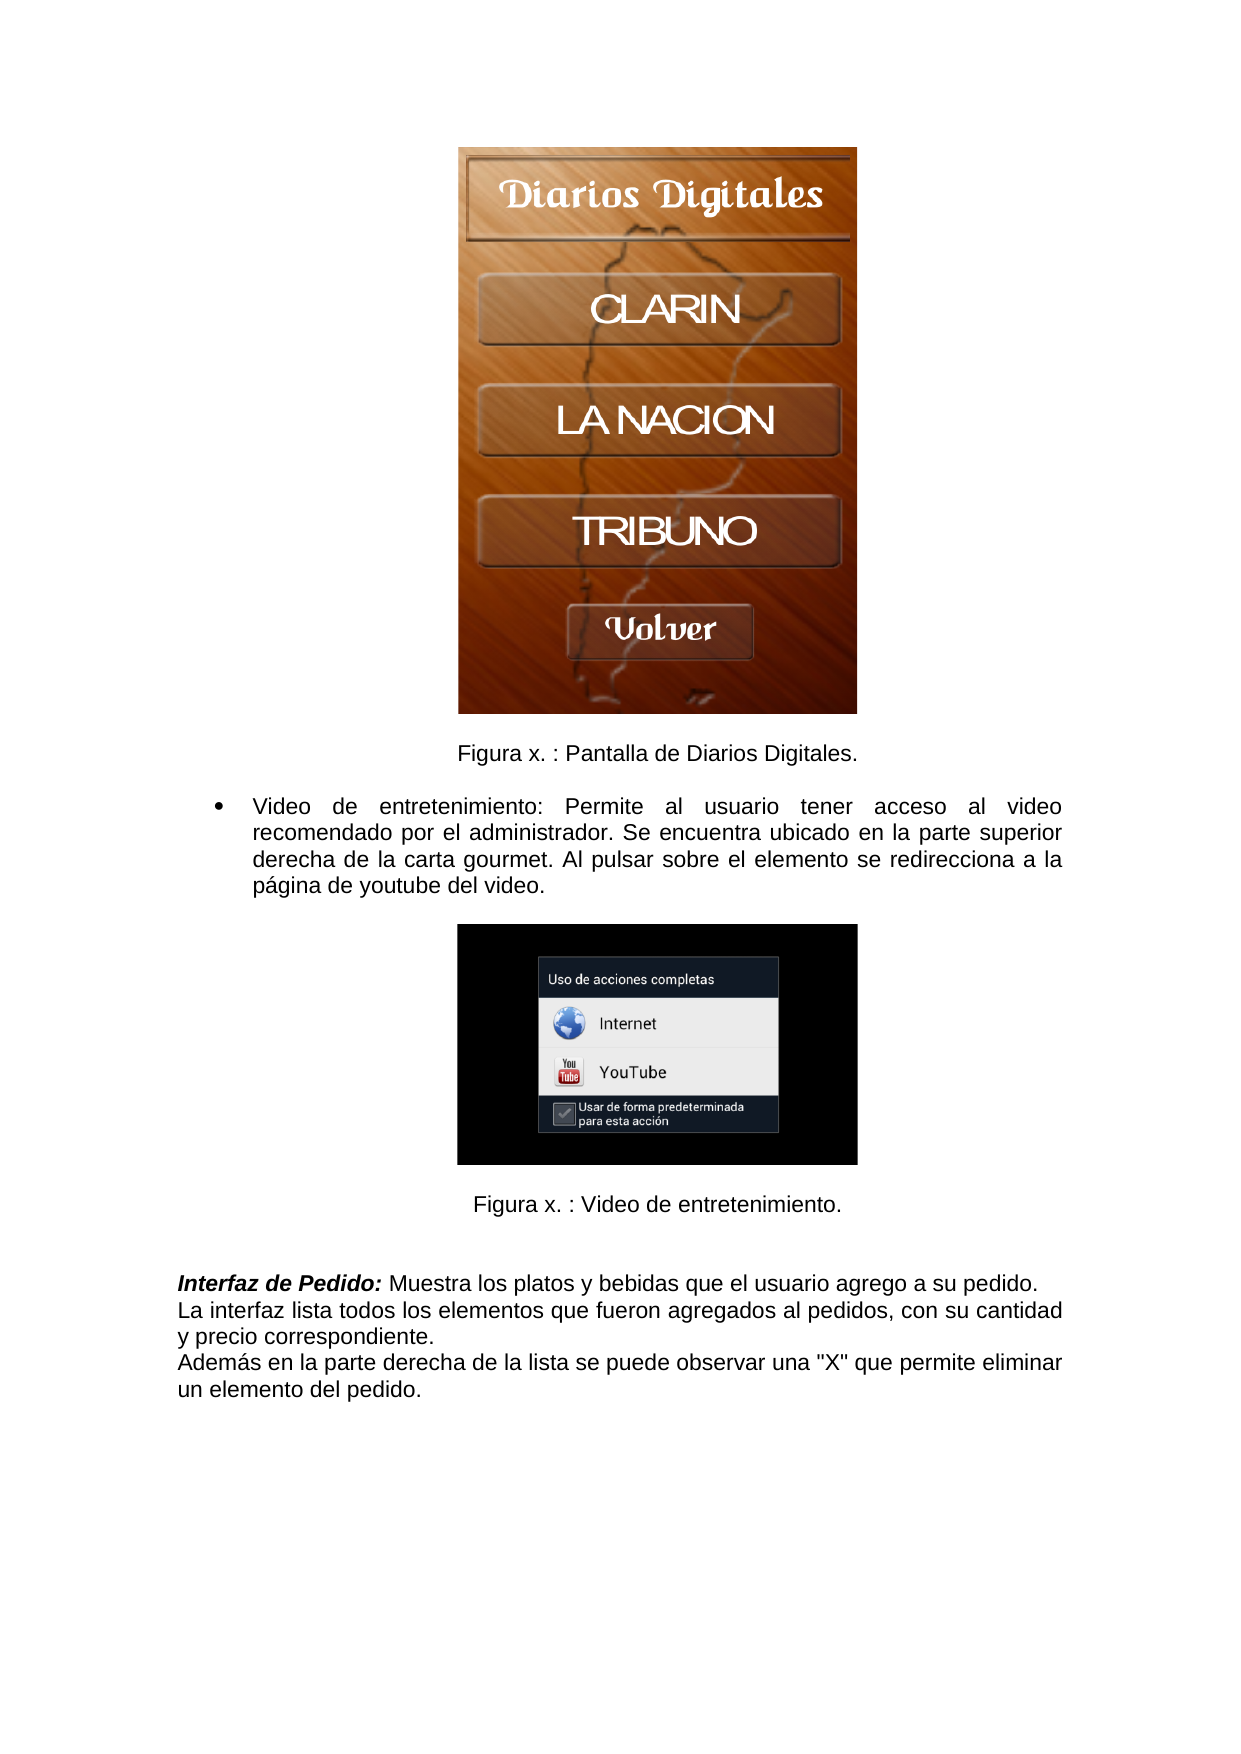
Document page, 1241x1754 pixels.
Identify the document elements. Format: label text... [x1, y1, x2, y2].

picture [457, 924, 858, 1165]
list Video de entretenimiento: Permite al usuario tener acceso al video recomendado por el administrador. Se encuentra ubicado en la parte superior derecha de la carta gourmet. Al pulsar sobre el elemento se redirecciona a la página de youtube del video. [215, 793, 1063, 898]
text Además en la parte derecha de la lista se puede observar una "X" que permite eliminar un elemento del pedido. [177, 1349, 1063, 1402]
picture [458, 147, 858, 714]
text La interfaz lista todos los elementos que fueron agregados al pedidos, con su cantidad y precio correspondiente. [177, 1297, 1063, 1349]
text Interfaz de Pedido: Muestra los platos y bebidas que el usuario agrego a su pedido. [177, 1270, 1063, 1297]
text Figura x. : Video de entretenimiento. [252, 1191, 1063, 1218]
text Figura x. : Pantalla de Diarios Digitales. [252, 740, 1063, 767]
